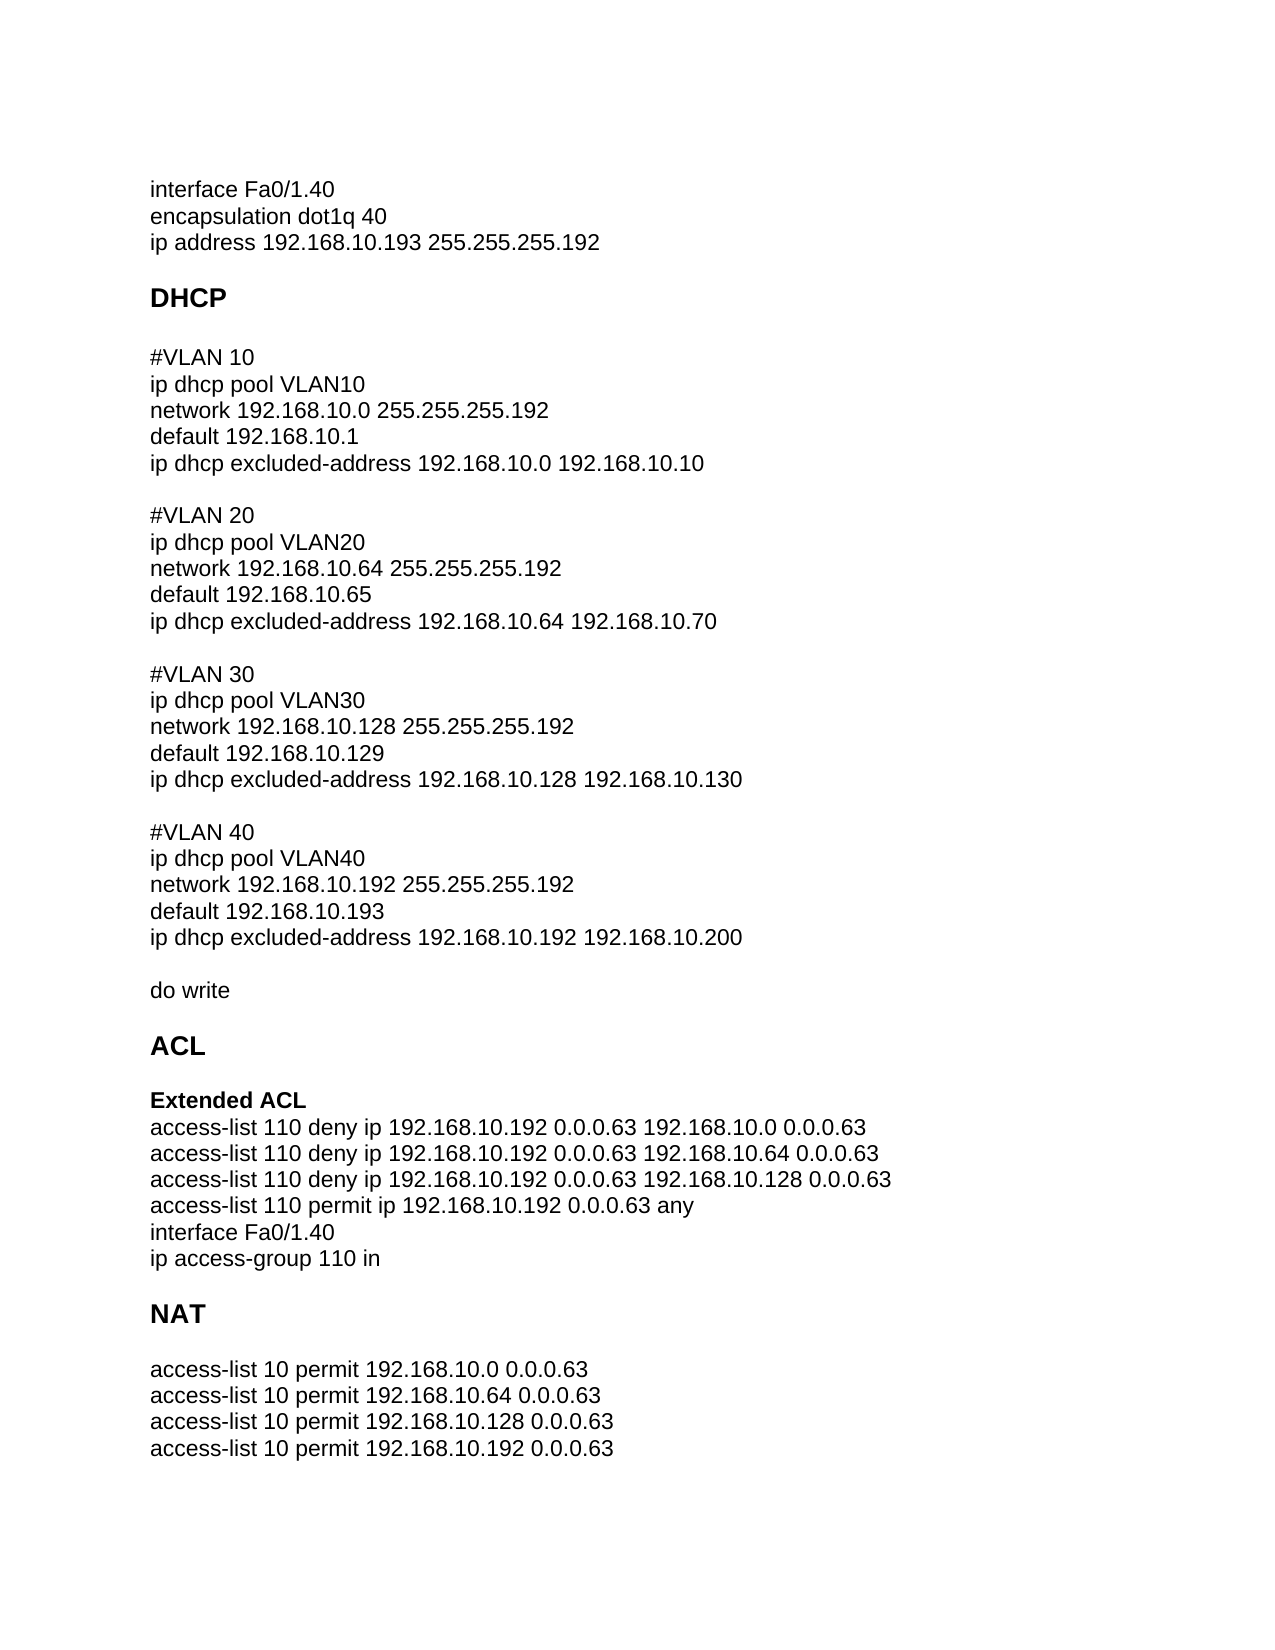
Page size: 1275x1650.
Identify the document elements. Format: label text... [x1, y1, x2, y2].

text #VLAN 10 [150, 344, 1125, 371]
text default 192.168.10.129 [150, 739, 1125, 766]
text ip dhcp pool VLAN30 [150, 687, 1125, 713]
text ip dhcp excluded-address 192.168.10.192 192.168.10.200 [150, 924, 1125, 950]
text network 192.168.10.192 255.255.255.192 [150, 871, 1125, 898]
text do write [150, 977, 1125, 1003]
text default 192.168.10.193 [150, 898, 1125, 924]
text default 192.168.10.1 [150, 423, 1125, 450]
text ip dhcp pool VLAN40 [150, 845, 1125, 871]
text ip dhcp pool VLAN20 [150, 529, 1125, 555]
text NAT [150, 1298, 1125, 1329]
text default 192.168.10.65 [150, 581, 1125, 608]
text interface Fa0/1.40 [150, 176, 1125, 203]
text Extended ACL [150, 1087, 1125, 1113]
text ACL [150, 1029, 1125, 1061]
text access-list 10 permit 192.168.10.0 0.0.0.63 [150, 1356, 1125, 1382]
text interface Fa0/1.40 [150, 1219, 1125, 1245]
text ip dhcp pool VLAN10 [150, 371, 1125, 397]
text DHCP [150, 282, 1125, 313]
text encapsulation dot1q 40 [150, 203, 1125, 229]
text ip dhcp excluded-address 192.168.10.128 192.168.10.130 [150, 766, 1125, 792]
text ip access-group 110 in [150, 1245, 1125, 1272]
text access-list 10 permit 192.168.10.192 0.0.0.63 [150, 1434, 1125, 1461]
text access-list 10 permit 192.168.10.64 0.0.0.63 [150, 1382, 1125, 1408]
text #VLAN 20 [150, 502, 1125, 529]
text ip address 192.168.10.193 255.255.255.192 [150, 229, 1125, 255]
text access-list 110 deny ip 192.168.10.192 0.0.0.63 192.168.10.0 0.0.0.63 [150, 1113, 1125, 1140]
text network 192.168.10.64 255.255.255.192 [150, 555, 1125, 581]
text #VLAN 40 [150, 819, 1125, 845]
text network 192.168.10.0 255.255.255.192 [150, 397, 1125, 423]
text access-list 110 permit ip 192.168.10.192 0.0.0.63 any [150, 1192, 1125, 1219]
text access-list 10 permit 192.168.10.128 0.0.0.63 [150, 1408, 1125, 1434]
text network 192.168.10.128 255.255.255.192 [150, 713, 1125, 739]
text access-list 110 deny ip 192.168.10.192 0.0.0.63 192.168.10.64 0.0.0.63 [150, 1140, 1125, 1166]
text ip dhcp excluded-address 192.168.10.64 192.168.10.70 [150, 608, 1125, 634]
text access-list 110 deny ip 192.168.10.192 0.0.0.63 192.168.10.128 0.0.0.63 [150, 1166, 1125, 1192]
text #VLAN 30 [150, 661, 1125, 687]
text ip dhcp excluded-address 192.168.10.0 192.168.10.10 [150, 450, 1125, 476]
